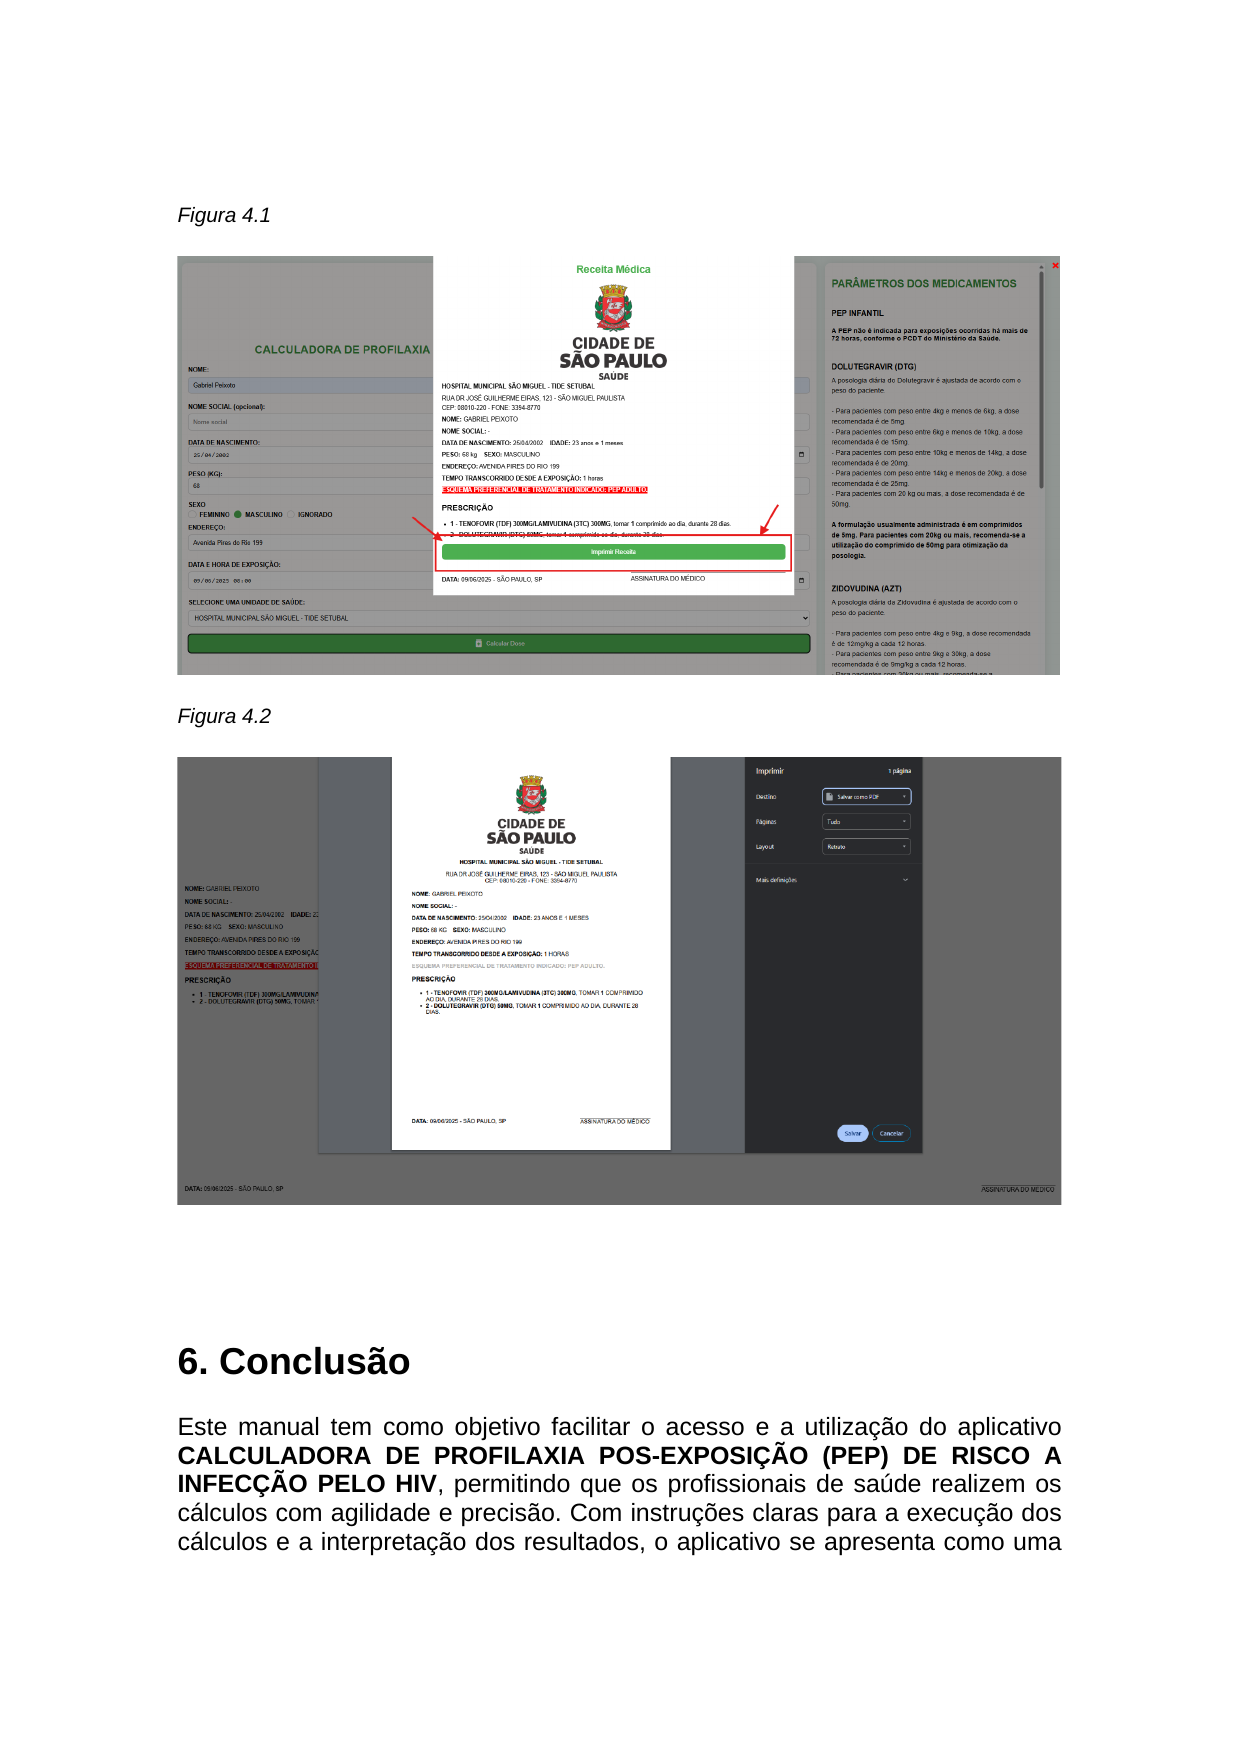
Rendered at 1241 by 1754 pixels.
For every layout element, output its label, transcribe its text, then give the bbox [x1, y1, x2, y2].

picture [177, 931, 1062, 1378]
picture [177, 430, 1060, 849]
subtitle 6. Conclusão [177, 1513, 1063, 1556]
text Figura 4.2 [177, 878, 1063, 902]
text Figura 4.1 [177, 377, 1063, 401]
